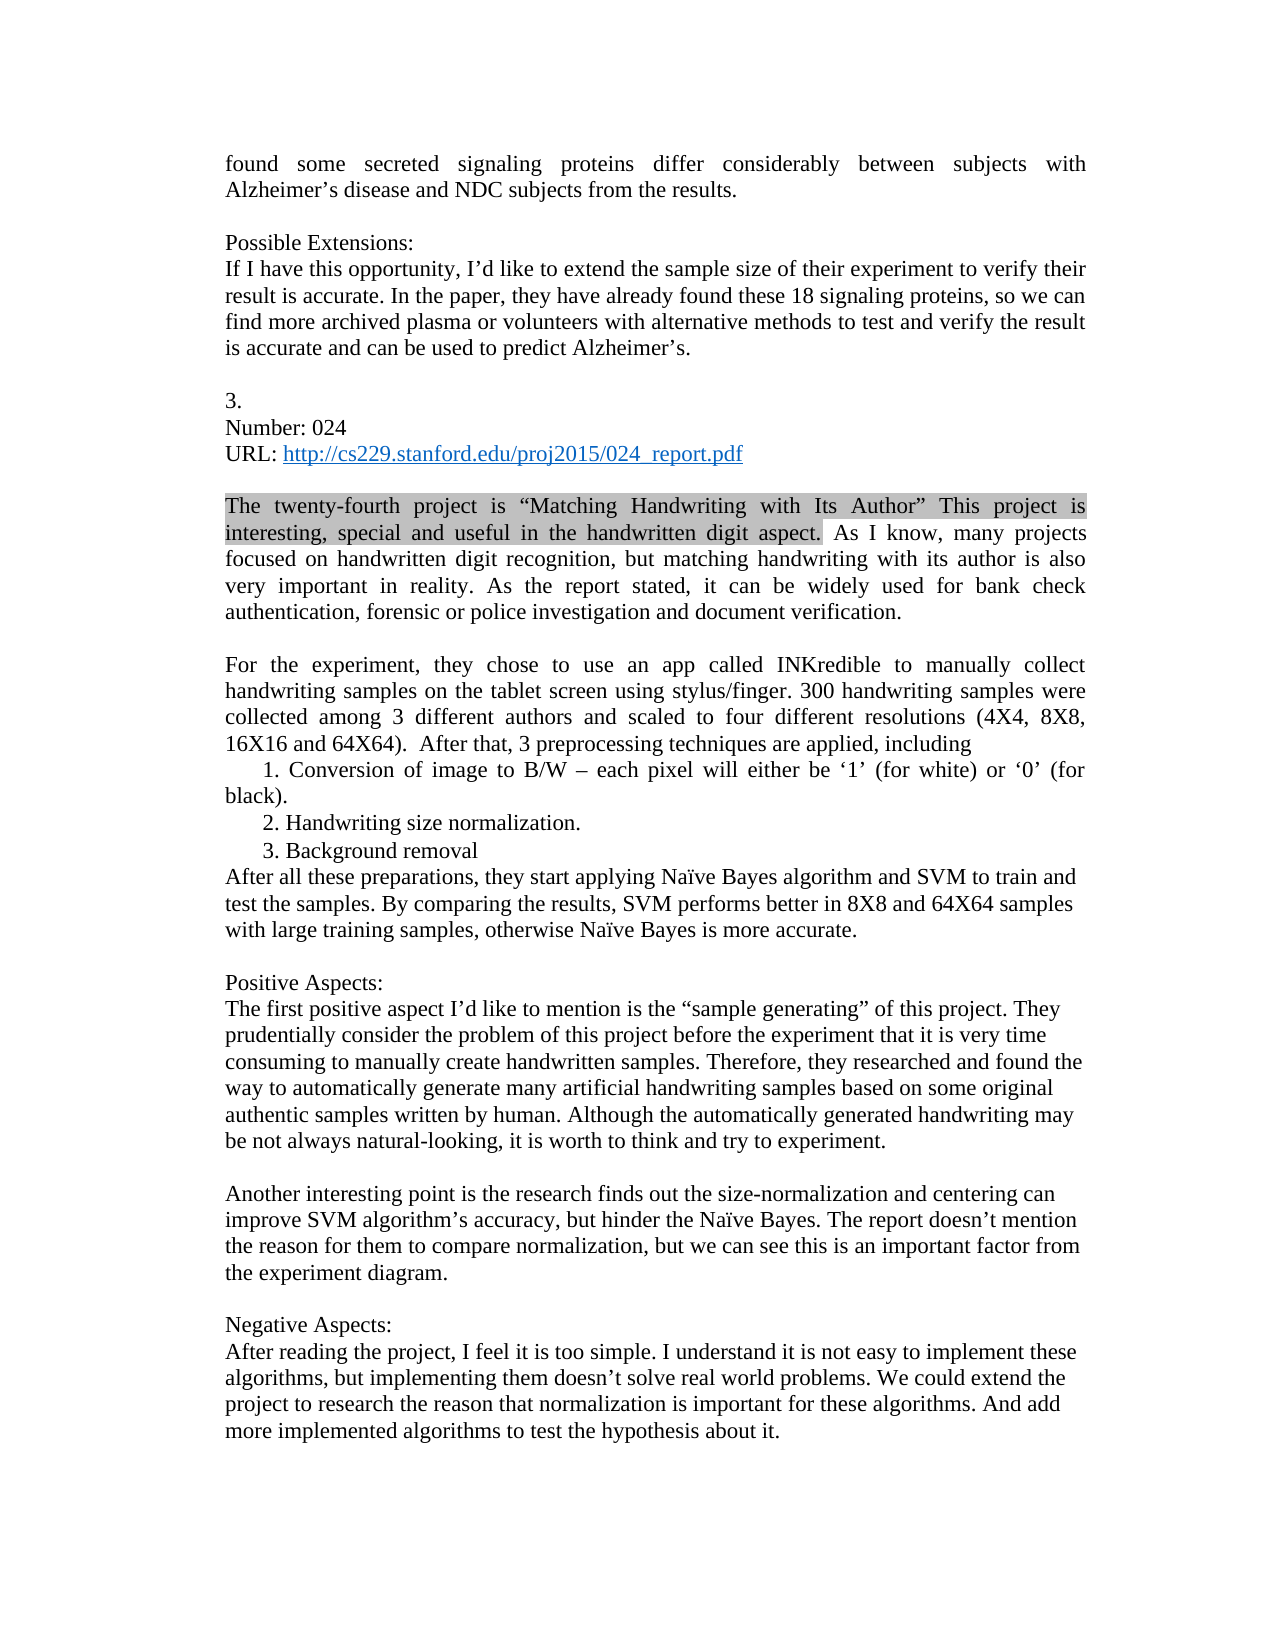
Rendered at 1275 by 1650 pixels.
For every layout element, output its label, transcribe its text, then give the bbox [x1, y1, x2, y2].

text Number: 024 [225, 413, 1087, 440]
text For the experiment, they chose to use an app called INKredible to manually collect handwriting samples on the tablet screen using stylus/finger. 300 handwriting samples were collected among 3 different authors and scaled to four different resolutions (4X4, 8X8, 16X16 and 64X64). After that, 3 preprocessing techniques are applied, including [225, 651, 1087, 756]
text 3. [225, 387, 1087, 413]
text URL: http://cs229.stanford.edu/proj2015/024_report.pdf [225, 440, 1087, 466]
text 1. Conversion of image to B/W – each pixel will either be ‘1’ (for white) or ‘0’ (for black). [225, 756, 1087, 809]
text Possible Extensions: [225, 229, 1087, 255]
text The twenty-fourth project is “Matching Handwriting with Its Author” This project is interesting, special and useful in the handwritten digit aspect. As I know, many projects focused on handwritten digit recognition, but matching handwriting with its author is also very important in reality. As the report stated, it can be widely used for bank check authentication, forensic or police investigation and document verification. [225, 519, 1087, 624]
text 2. Handwriting size normalization. [187, 809, 1087, 835]
text Another interesting point is the research finds out the size-normalization and centering can improve SVM algorithm’s accuracy, but hinder the Naïve Bayes. The report doesn’t mention the reason for them to compare normalization, but we can see this is an important factor from the experiment diagram. [225, 1180, 1087, 1285]
text After all these preparations, they start applying Naïve Bayes algorithm and SVM to train and test the samples. By comparing the results, SVM performs better in 8X8 and 64X64 samples with large training samples, otherwise Naïve Bayes is more accurate. [225, 863, 1087, 942]
text Positive Aspects: [225, 969, 1087, 995]
text The first positive aspect I’d like to mention is the “sample generating” of this project. They prudentially consider the problem of this project before the experiment that it is very time consuming to manually create handwritten samples. Therefore, they researched and found the way to automatically generate many artificial handwriting samples based on some original authentic samples written by human. Although the automatically generated handwriting may be not always natural-looking, it is worth to think and try to experiment. [225, 995, 1087, 1153]
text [225, 150, 1087, 203]
text After reading the project, I feel it is too simple. I understand it is not easy to implement these algorithms, but implementing them doesn’t solve real world problems. We could extend the project to research the reason that normalization is important for these algorithms. And add more implemented algorithms to test the hypothesis about it. [225, 1338, 1087, 1443]
text If I have this opportunity, I’d like to extend the sample size of their experiment to verify their result is accurate. In the paper, they have already found these 18 signaling proteins, so we can find more archived plasma or volunteers with alternative methods to test and verify the result is accurate and can be used to predict Alzheimer’s. [225, 255, 1087, 361]
text Negative Aspects: [225, 1311, 1087, 1338]
text 3. Background removal [187, 837, 1087, 863]
